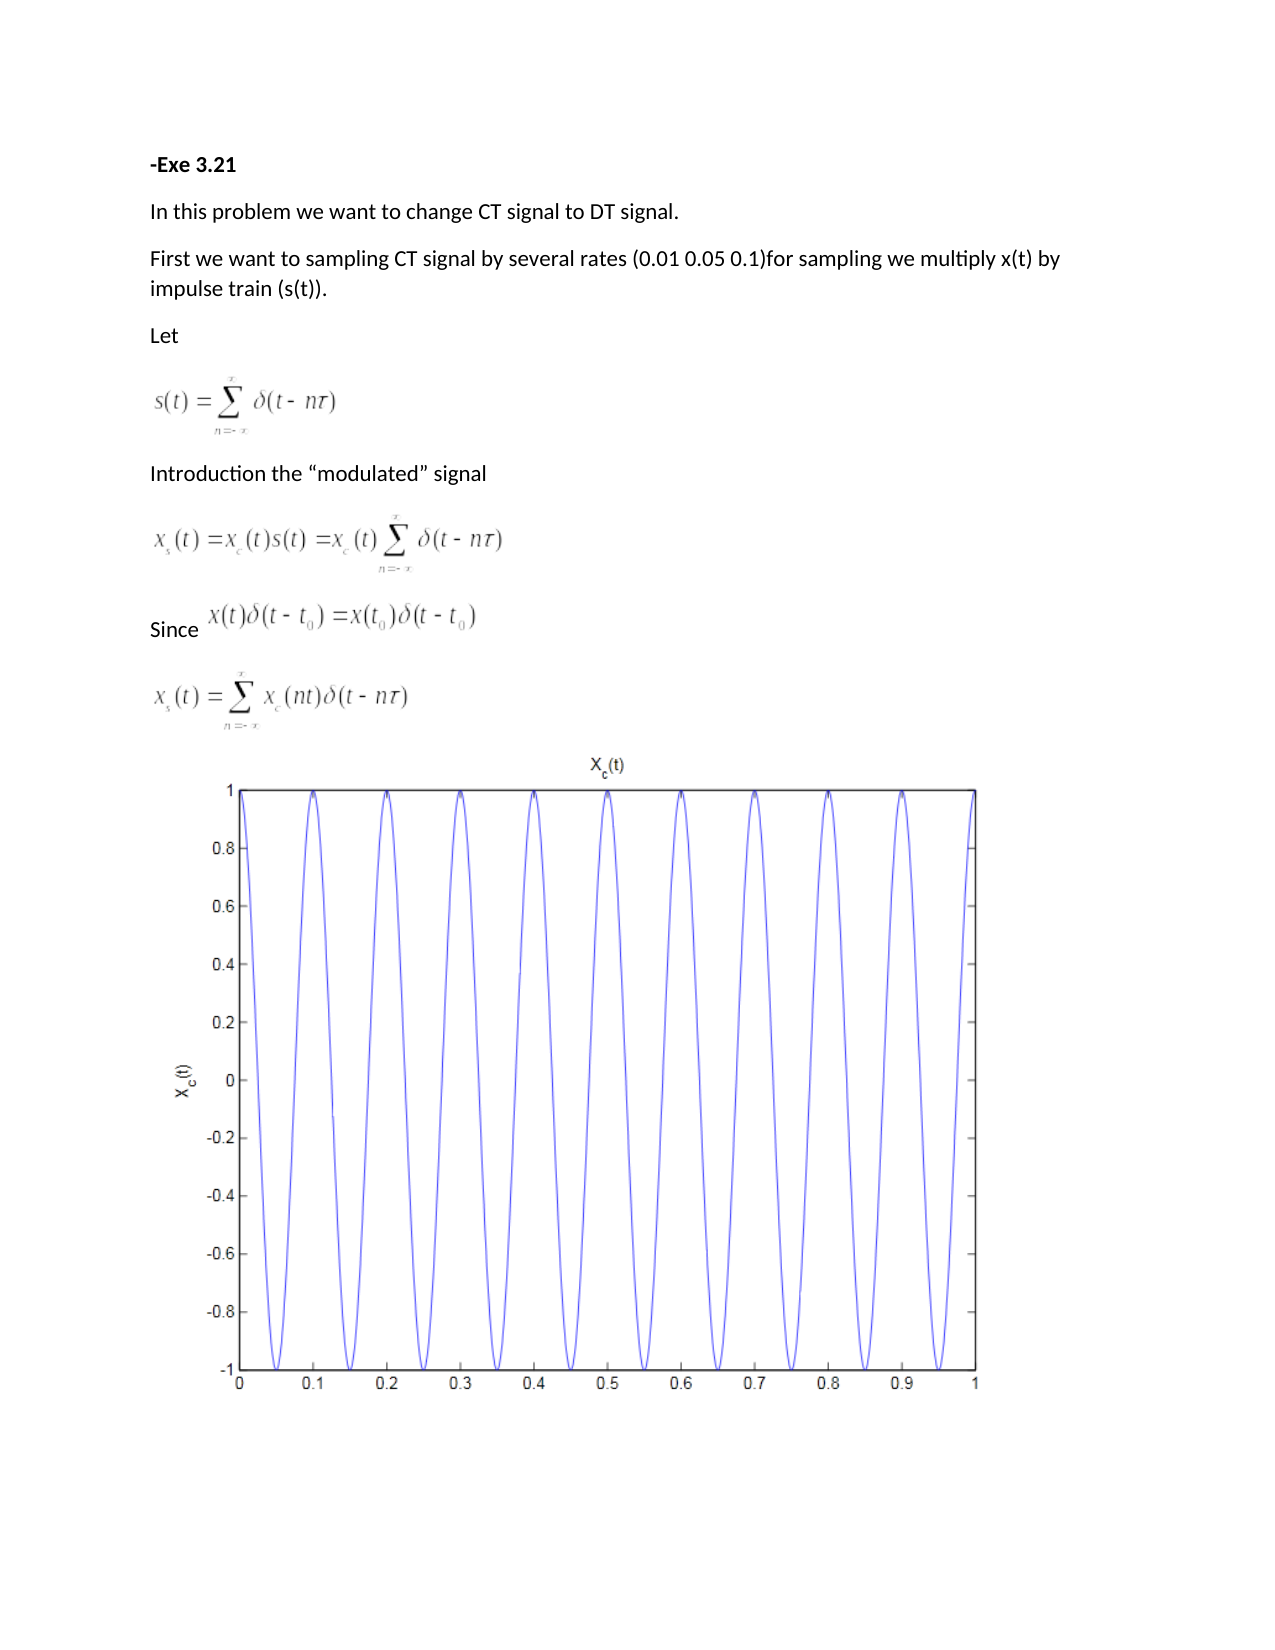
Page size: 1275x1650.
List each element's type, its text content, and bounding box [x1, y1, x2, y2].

text Since [150, 597, 1125, 643]
text Introduction the “modulated” signal [150, 459, 1125, 487]
picture [170, 753, 986, 1399]
text First we want to sampling CT signal by several rates (0.01 0.05 0.1)for sampling we multiply x(t) by impulse train (s(t)). [150, 244, 1125, 302]
text In this problem we want to change CT signal to DT signal. [150, 197, 1125, 225]
text -Exe 3.21 [150, 150, 1125, 178]
text Let [150, 321, 1125, 349]
